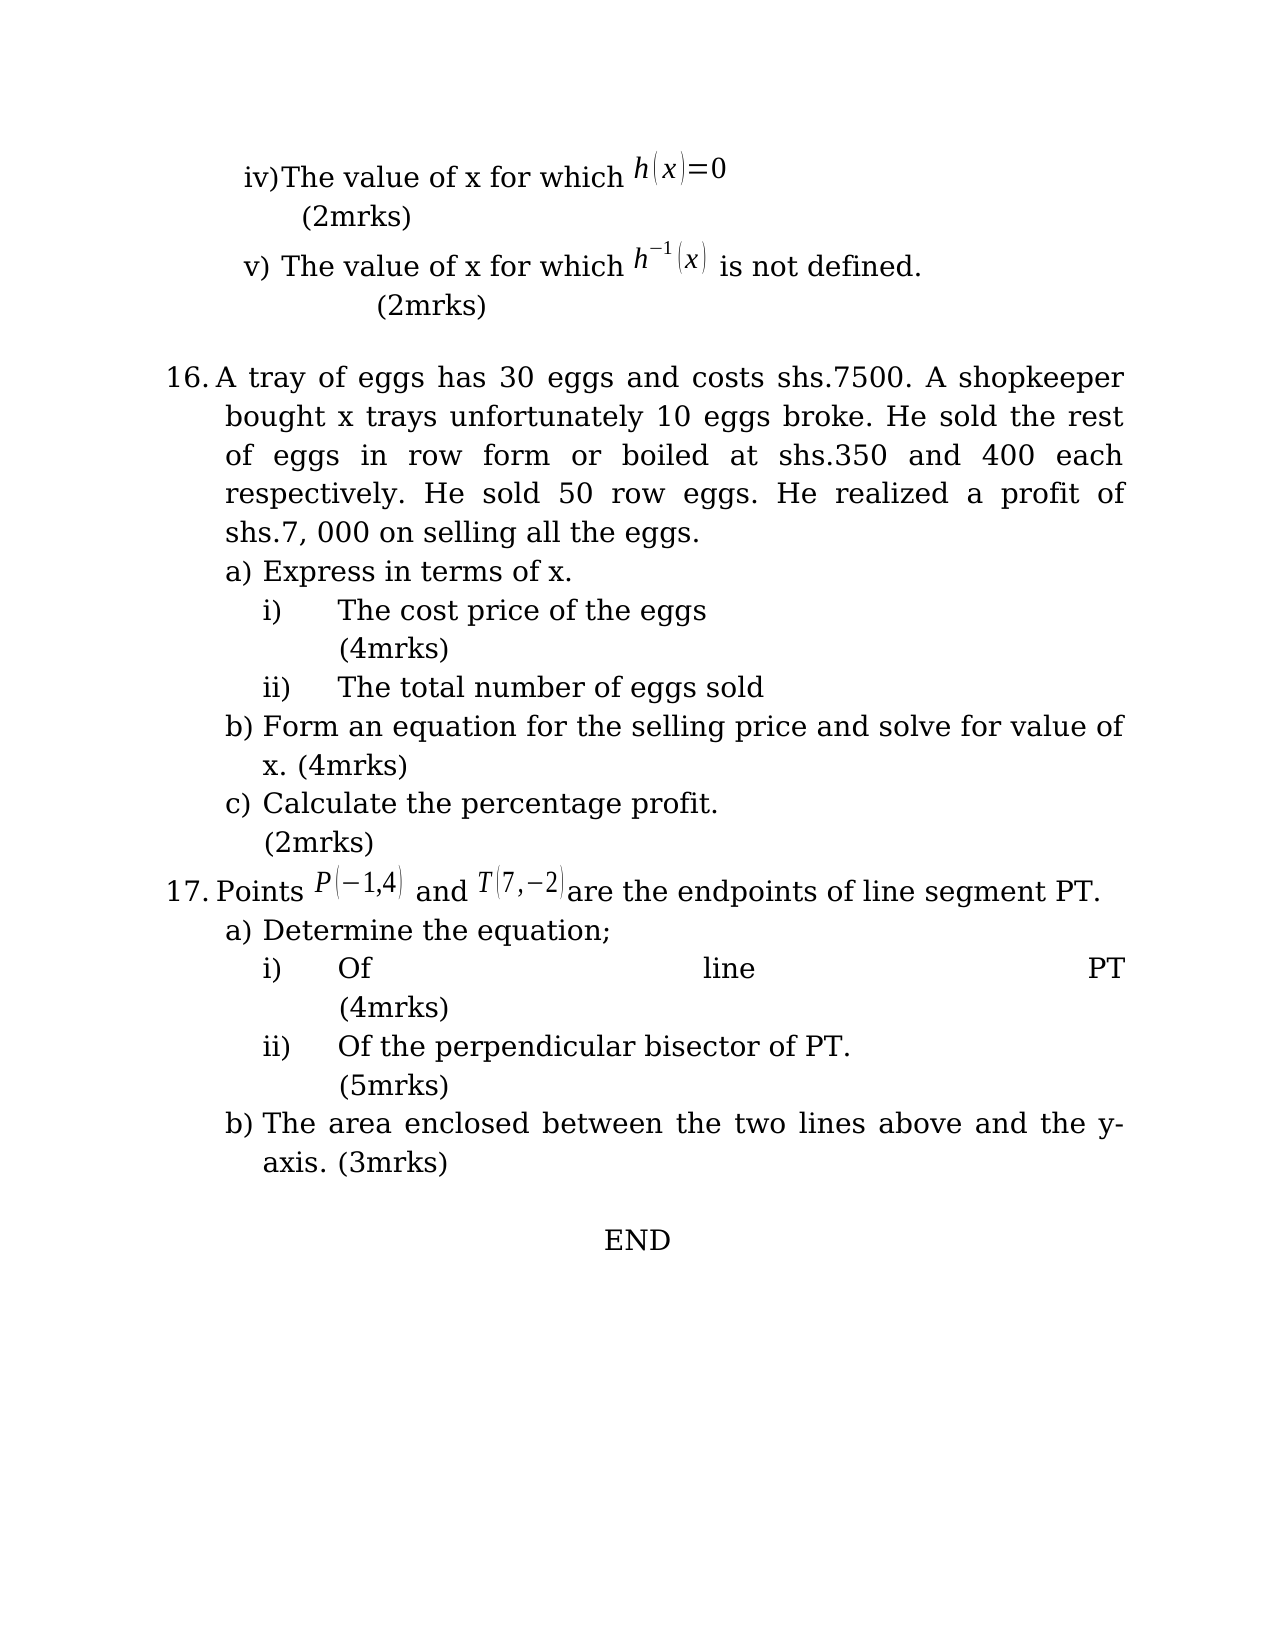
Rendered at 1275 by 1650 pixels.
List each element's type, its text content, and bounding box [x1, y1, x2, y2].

list Determine the equation; [225, 912, 1125, 946]
list Points and are the endpoints of line segment PT. [187, 863, 1125, 907]
list Express in terms of x. [225, 553, 1125, 587]
list The total number of eggs sold [262, 670, 1125, 703]
list The area enclosed between the two lines above and the y-axis. (3mrks) [225, 1106, 1125, 1178]
list The cost price of the eggs (4mrks) [262, 592, 1125, 665]
list The value of x for which is not defined. (2mrks) [244, 237, 1125, 321]
list Of the perpendicular bisector of PT. (5mrks) [262, 1028, 1125, 1101]
list A tray of eggs has 30 eggs and costs shs.7500. A shopkeeper bought x trays unfortunately 10 eggs broke. He sold the rest of eggs in row form or boiled at shs.350 and 400 each respectively. He sold 50 row eggs. He realized a profit of shs.7, 000 on selling all the eggs. [187, 360, 1125, 548]
list Form an equation for the selling price and solve for value of x. (4mrks) [225, 708, 1125, 781]
list The value of x for which (2mrks) [244, 150, 1125, 232]
list END [150, 1222, 1125, 1256]
list Of line PT (4mrks) [262, 951, 1125, 1023]
list Calculate the percentage profit. (2mrks) [225, 786, 1125, 858]
